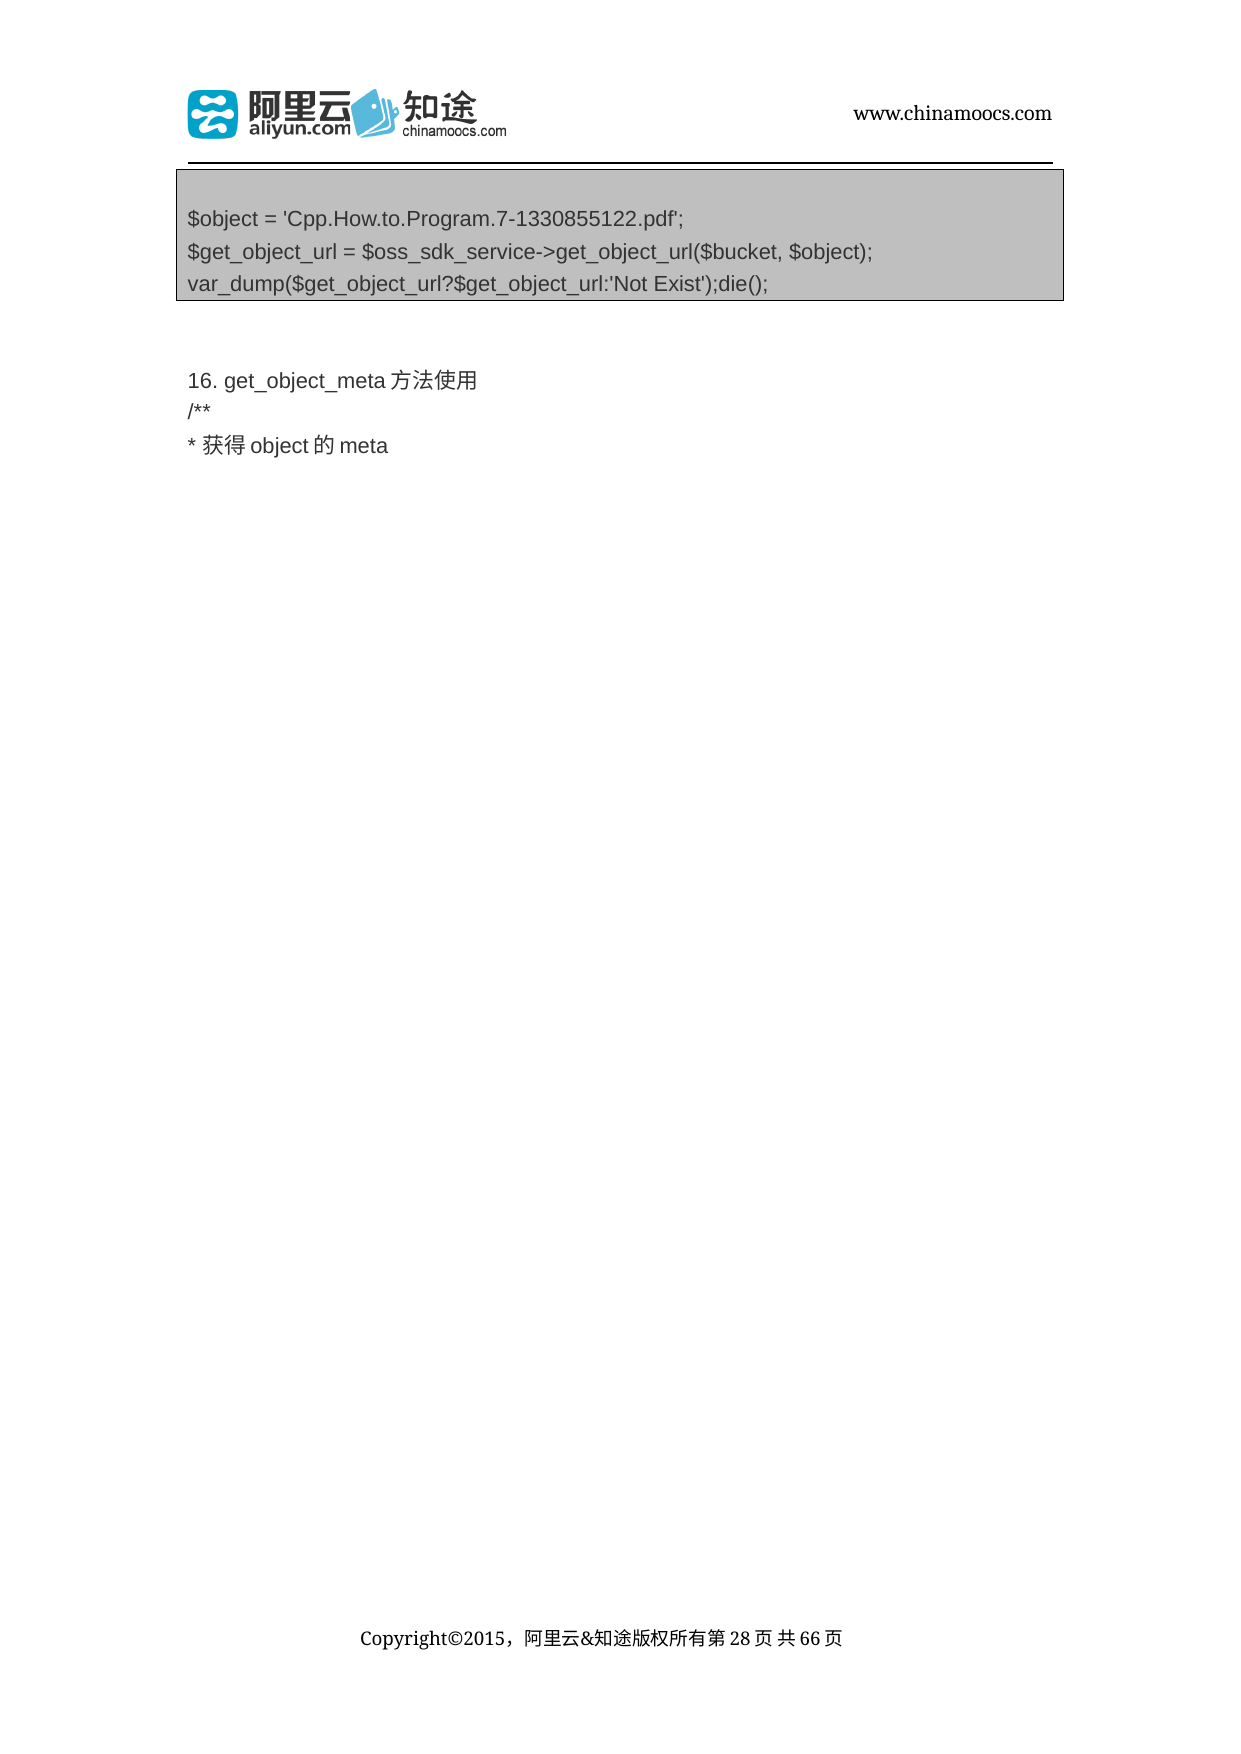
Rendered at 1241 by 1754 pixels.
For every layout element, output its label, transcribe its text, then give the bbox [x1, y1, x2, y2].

picture [200, 96, 225, 105]
picture [187, 90, 193, 99]
text J]UH q$B ,?qS#B+> 16. get_object_meta方法使用 ^#o.WL%4/B /** c>g%oE * 获得object的meta #59zv= * 调用方法如下： nAzr!$qbNv * $get_object_meta = $oss_sdk_service->get_object_meta($bucket, $object); D H^^$) * 其中需要传入$bucket,$object参数，参数为必须,如果object为文件夹，则需要添加'/' fCfY.vd5 [187, 330, 1053, 460]
picture [192, 110, 233, 132]
picture [187, 130, 195, 139]
table_header */ M]'AA Uo8 $bucket = 'php-sdk-1330835674'; YU`{ $object = 'Cpp.How.to.Program.7-1330855122.pdf'; ..t=Y# $get_object_url = $oss_sdk_service->get_object_url($bucket, $object); RoTT%c P_ var_dump($get_object_url?$get_object_url:'Not Exist');die(); [177, 170, 1063, 300]
picture [230, 88, 510, 139]
